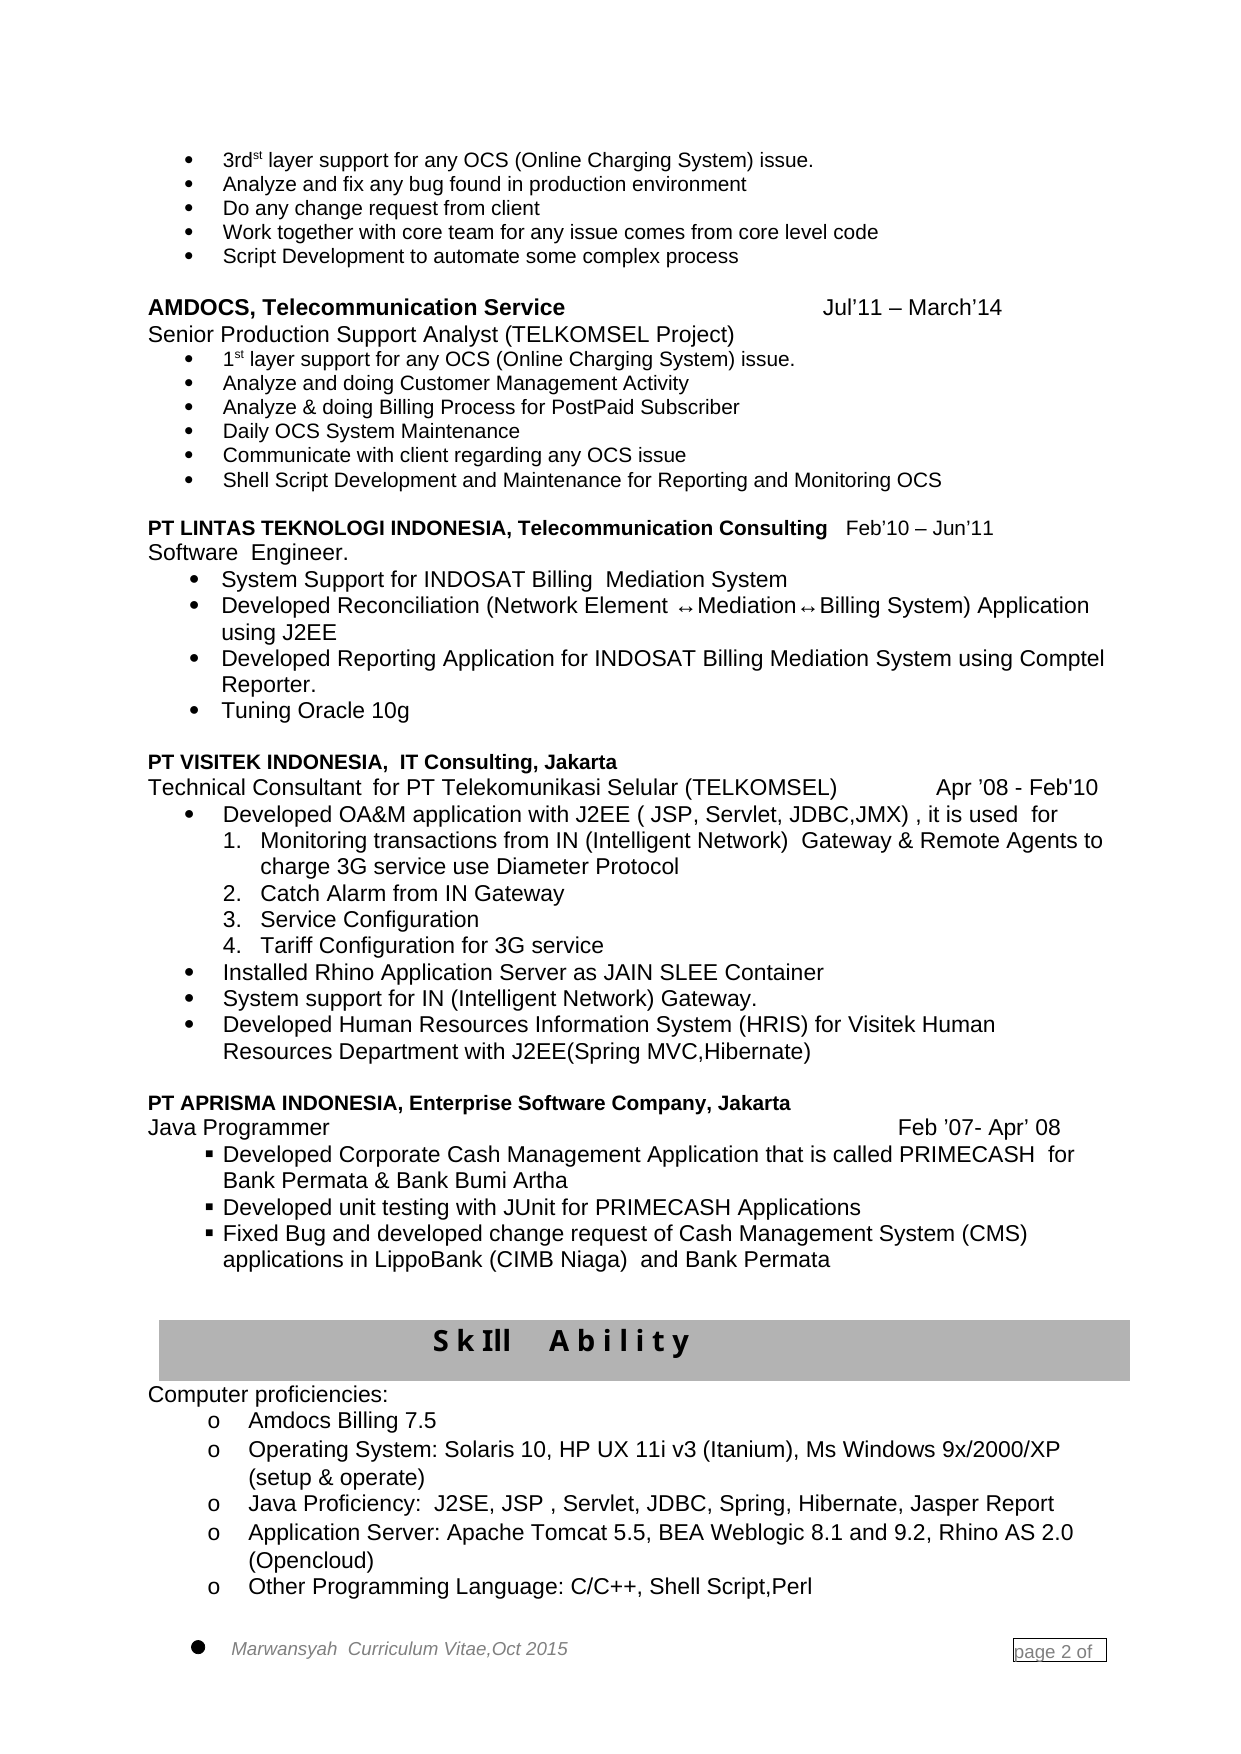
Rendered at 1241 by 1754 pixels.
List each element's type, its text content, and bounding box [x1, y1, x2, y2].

text Senior Production Support Analyst (TELKOMSEL Project) [148, 321, 1107, 347]
list Script Development to automate some complex process [185, 244, 1107, 268]
list Application Server: Apache Tomcat 5.5, BEA Weblogic 8.1 and 9.2, Rhino AS 2.0 (Opencloud) [207, 1519, 1107, 1573]
text Computer proficiencies: [148, 1381, 1107, 1407]
list Developed Reconciliation (Network Element ↔Mediation↔Billing System) Application using J2EE [190, 592, 1107, 645]
text Software Engineer. [148, 539, 1107, 566]
list Amdocs Billing 7.5 [207, 1407, 1107, 1436]
text PT LINTAS TEKNOLOGI INDONESIA, Telecommunication Consulting Feb’10 – Jun’11 [148, 515, 1107, 539]
list Monitoring transactions from IN (Intelligent Network) Gateway & Remote Agents to charge 3G service use Diameter Protocol [223, 827, 1107, 879]
list Tariff Configuration for 3G service [223, 932, 1107, 959]
list Shell Script Development and Maintenance for Reporting and Monitoring OCS [185, 467, 1107, 491]
list Developed Corporate Cash Management Application that is called PRIMECASH for Bank Permata & Bank Bumi Artha [204, 1141, 1107, 1193]
subtitle PT VISITEK INDONESIA, IT Consulting, Jakarta [148, 750, 1107, 774]
list Installed Rhino Application Server as JAIN SLEE Container [185, 959, 1107, 985]
list Fixed Bug and developed change request of Cash Management System (CMS) applications in LippoBank (CIMB Niaga) and Bank Permata [204, 1220, 1107, 1272]
list Other Programming Language: C/C++, Shell Script,Perl [207, 1573, 1107, 1602]
list Analyze and fix any bug found in production environment [185, 172, 1107, 196]
list Service Configuration [223, 906, 1107, 932]
list Catch Alarm from IN Gateway [223, 879, 1107, 906]
list Communicate with client regarding any OCS issue [185, 443, 1107, 467]
text Technical Consultant for PT Telekomunikasi Selular (TELKOMSEL) Apr ’08 - Feb'10 [148, 774, 1107, 801]
list Daily OCS System Maintenance [185, 419, 1107, 443]
list Java Proficiency: J2SE, JSP , Servlet, JDBC, Spring, Hibernate, Jasper Report [207, 1490, 1107, 1519]
list Do any change request from client [185, 196, 1107, 220]
list Analyze & doing Billing Process for PostPaid Subscriber [185, 395, 1107, 419]
text Java Programmer Feb ’07- Apr’ 08 [148, 1114, 1107, 1141]
list Tuning Oracle 10g [190, 697, 1107, 724]
list 3rdst layer support for any OCS (Online Charging System) issue. [185, 148, 1107, 172]
list 1st layer support for any OCS (Online Charging System) issue. [185, 347, 1107, 371]
list Operating System: Solaris 10, HP UX 11i v3 (Itanium), Ms Windows 9x/2000/XP (setup & operate) [207, 1436, 1107, 1490]
subtitle PT APRISMA INDONESIA, Enterprise Software Company, Jakarta [148, 1090, 1107, 1114]
list Analyze and doing Customer Management Activity [185, 371, 1107, 395]
list Developed Reporting Application for INDOSAT Billing Mediation System using Comptel Reporter. [190, 645, 1107, 697]
text AMDOCS, Telecommunication Service Jul’11 – March’14 [148, 294, 1107, 321]
list Developed unit testing with JUnit for PRIMECASH Applications [204, 1193, 1107, 1220]
table_header S k Ill A b i l i t y [159, 1320, 1130, 1381]
list Work together with core team for any issue comes from core level code [185, 220, 1107, 244]
list System support for IN (Intelligent Network) Gateway. [185, 985, 1107, 1011]
list Developed Human Resources Information System (HRIS) for Visitek Human Resources Department with J2EE(Spring MVC,Hibernate) [185, 1011, 1107, 1064]
list Developed OA&M application with J2EE ( JSP, Servlet, JDBC,JMX) , it is used for [185, 801, 1107, 827]
list System Support for INDOSAT Billing Mediation System [190, 566, 1107, 592]
